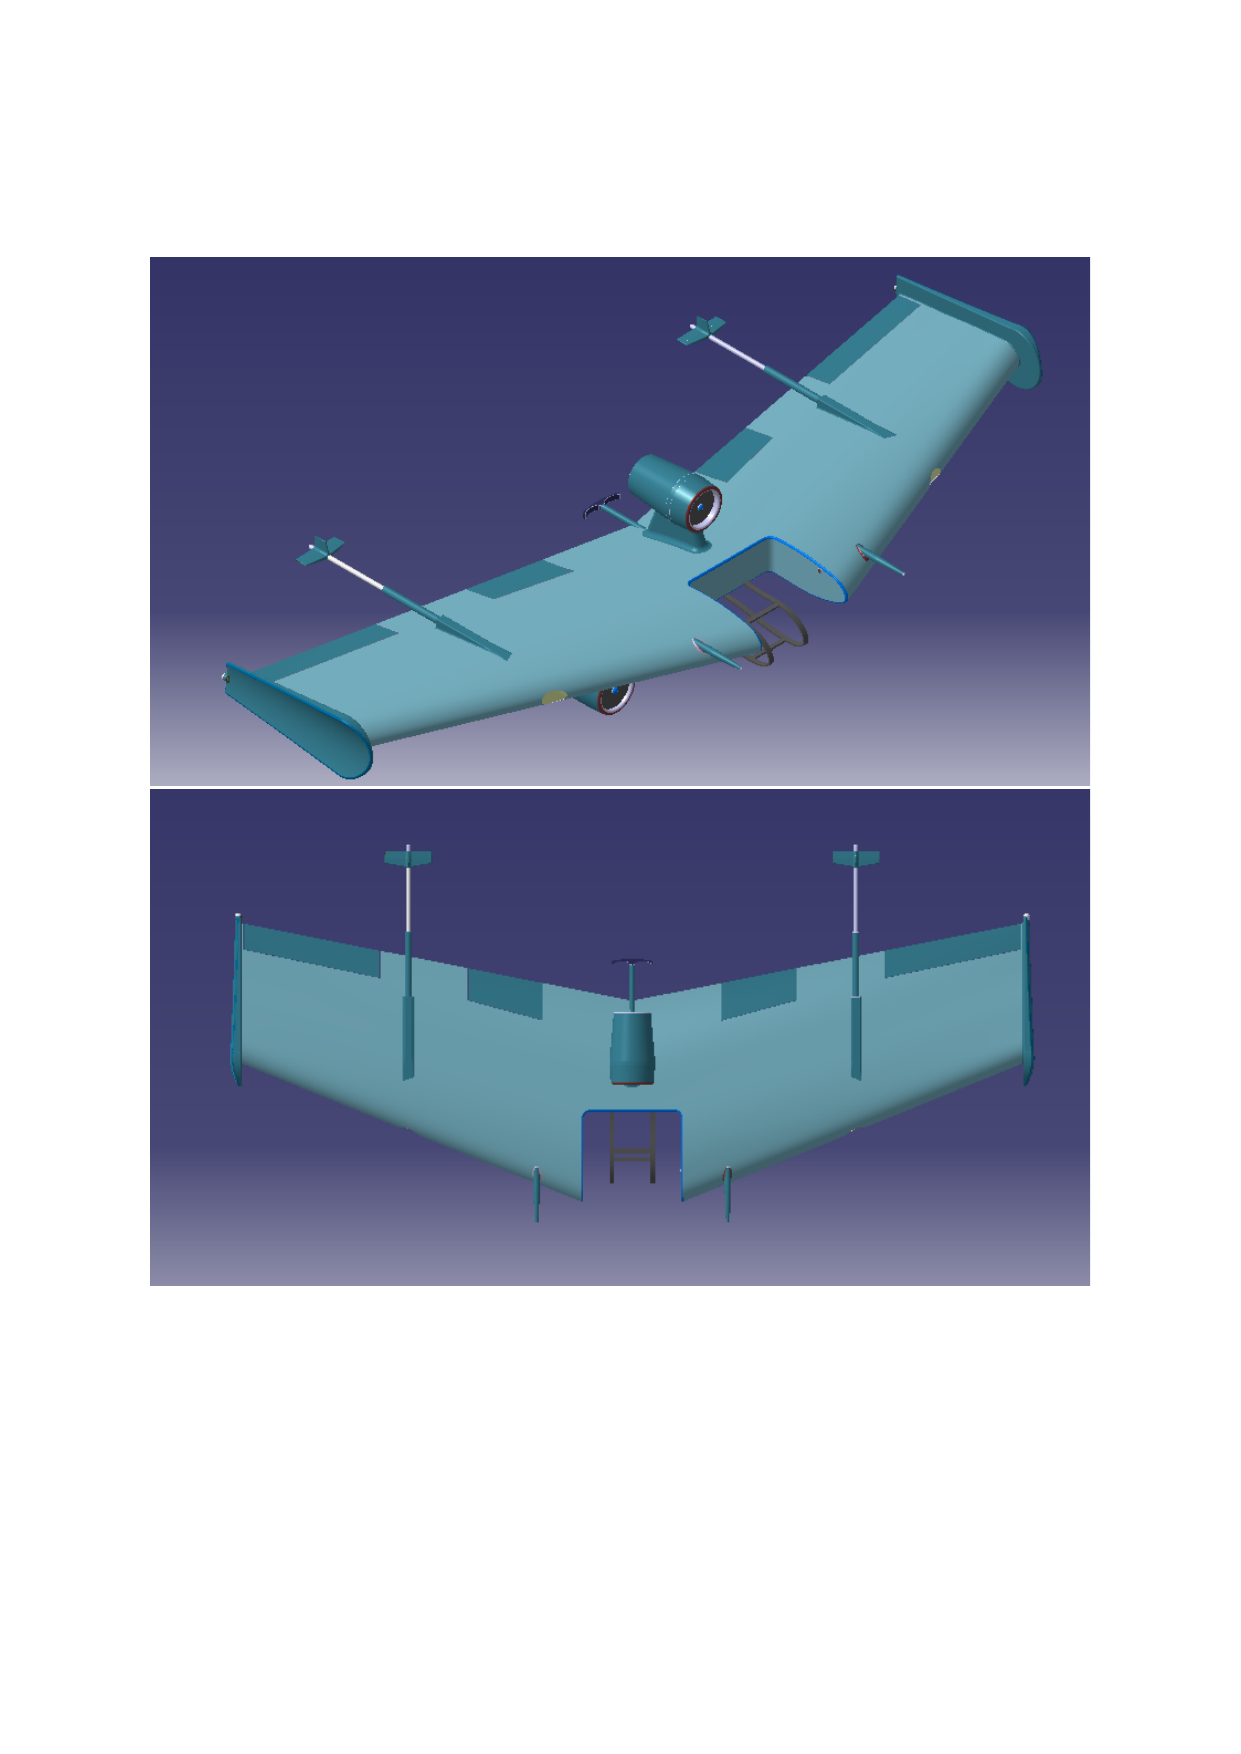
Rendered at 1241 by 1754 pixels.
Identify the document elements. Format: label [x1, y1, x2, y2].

picture [150, 257, 1091, 786]
picture [150, 789, 1091, 1286]
